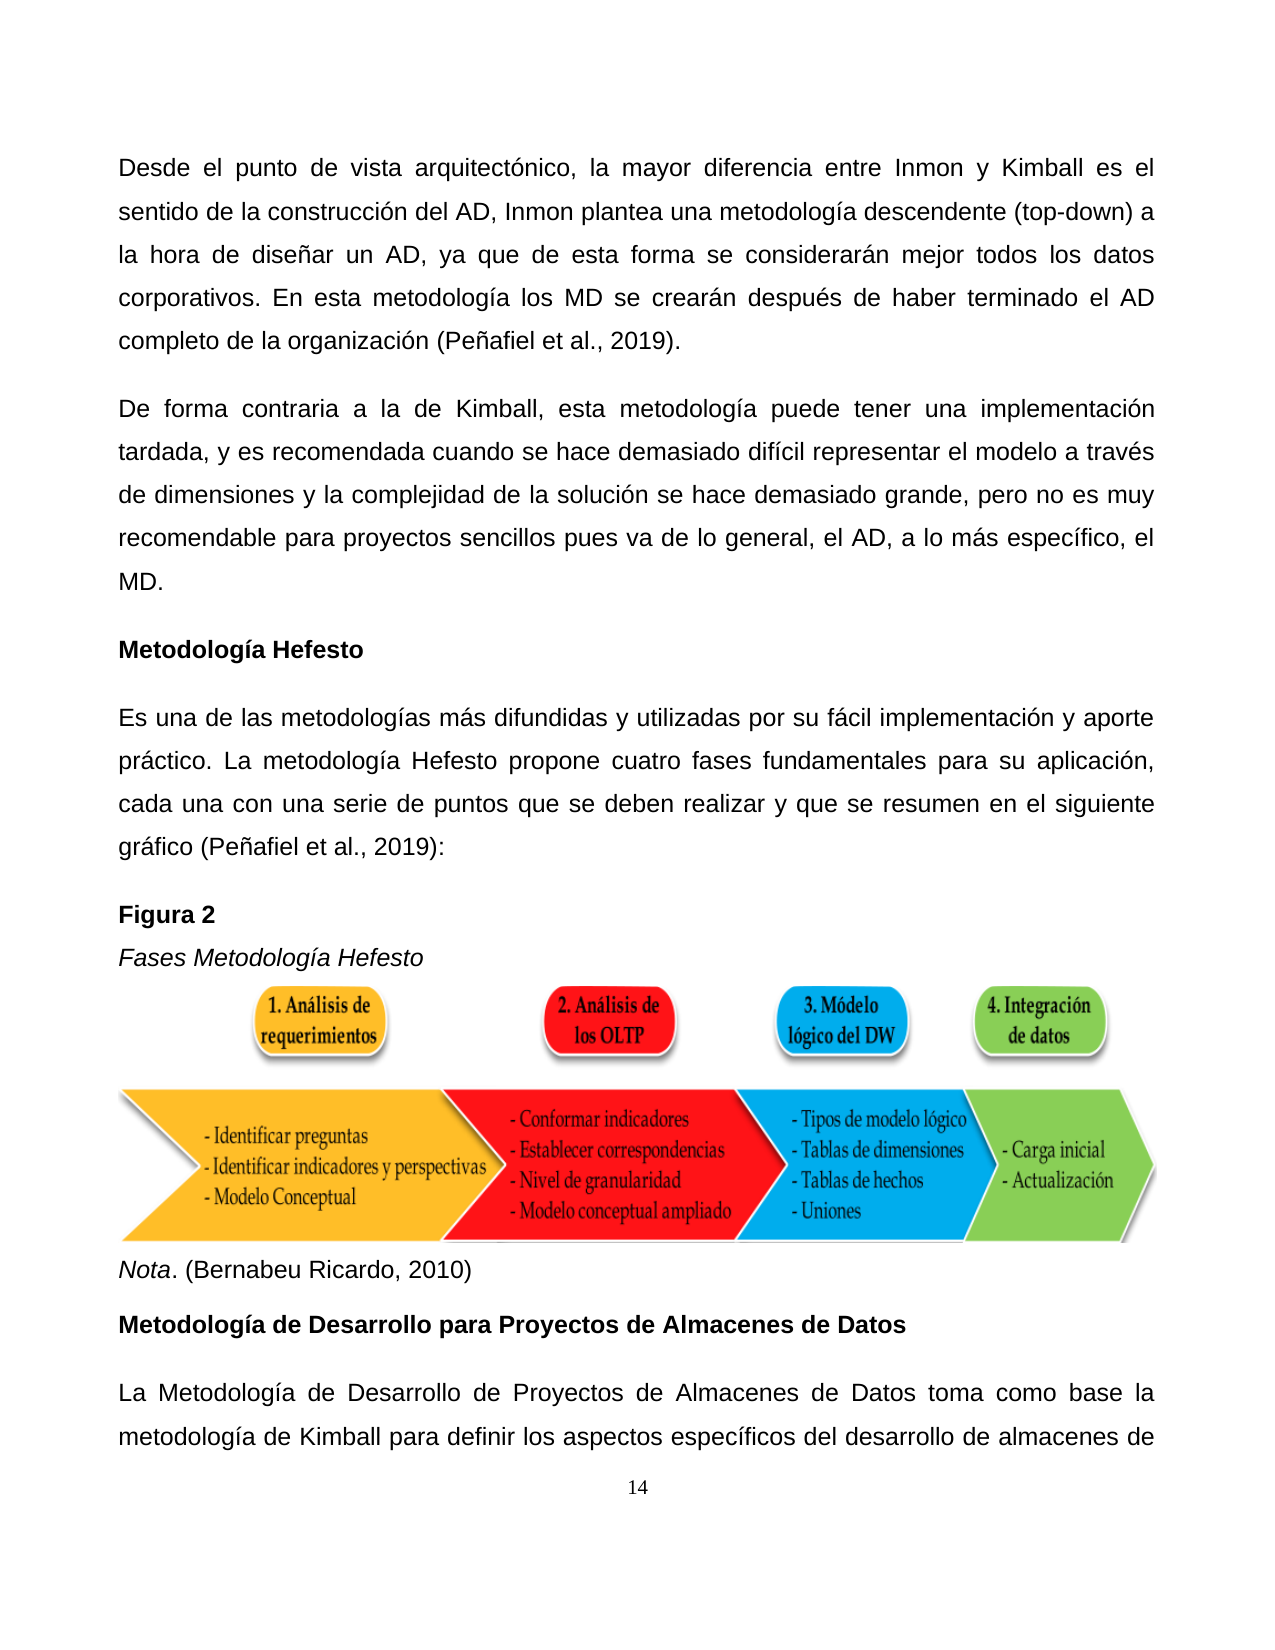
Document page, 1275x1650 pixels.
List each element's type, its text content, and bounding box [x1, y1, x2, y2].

text Es una de las metodologías más difundidas y utilizadas por su fácil implementación y aporte práctico. La metodología Hefesto propone cuatro fases fundamentales para su aplicación, cada una con una serie de puntos que se deben realizar y que se resumen en el siguiente gráfico (Peñafiel et al., 2019): [118, 703, 1157, 861]
text De forma contraria a la de Kimball, esta metodología puede tener una implementación tardada, y es recomendada cuando se hace demasiado difícil representar el modelo a través de dimensiones y la complejidad de la solución se hace demasiado grande, pero no es muy recomendable para proyectos sencillos pues va de lo general, el AD, a lo más específico, el MD. [118, 394, 1157, 595]
text Nota. (Bernabeu Ricardo, 2010) [118, 1255, 1157, 1283]
picture [118, 986, 1157, 1243]
text Metodología de Desarrollo para Proyectos de Almacenes de Datos [118, 1310, 1157, 1339]
text Metodología Hefesto [118, 634, 1157, 663]
text Desde el punto de vista arquitectónico, la mayor diferencia entre Inmon y Kimball es el sentido de la construcción del AD, Inmon plantea una metodología descendente (top-down) a la hora de diseñar un AD, ya que de esta forma se considerarán mejor todos los datos corporativos. En esta metodología los MD se crearán después de haber terminado el AD completo de la organización (Peñafiel et al., 2019). [118, 153, 1157, 354]
text Figura 2 Fases Metodología Hefesto [118, 900, 1157, 972]
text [118, 1378, 1157, 1450]
